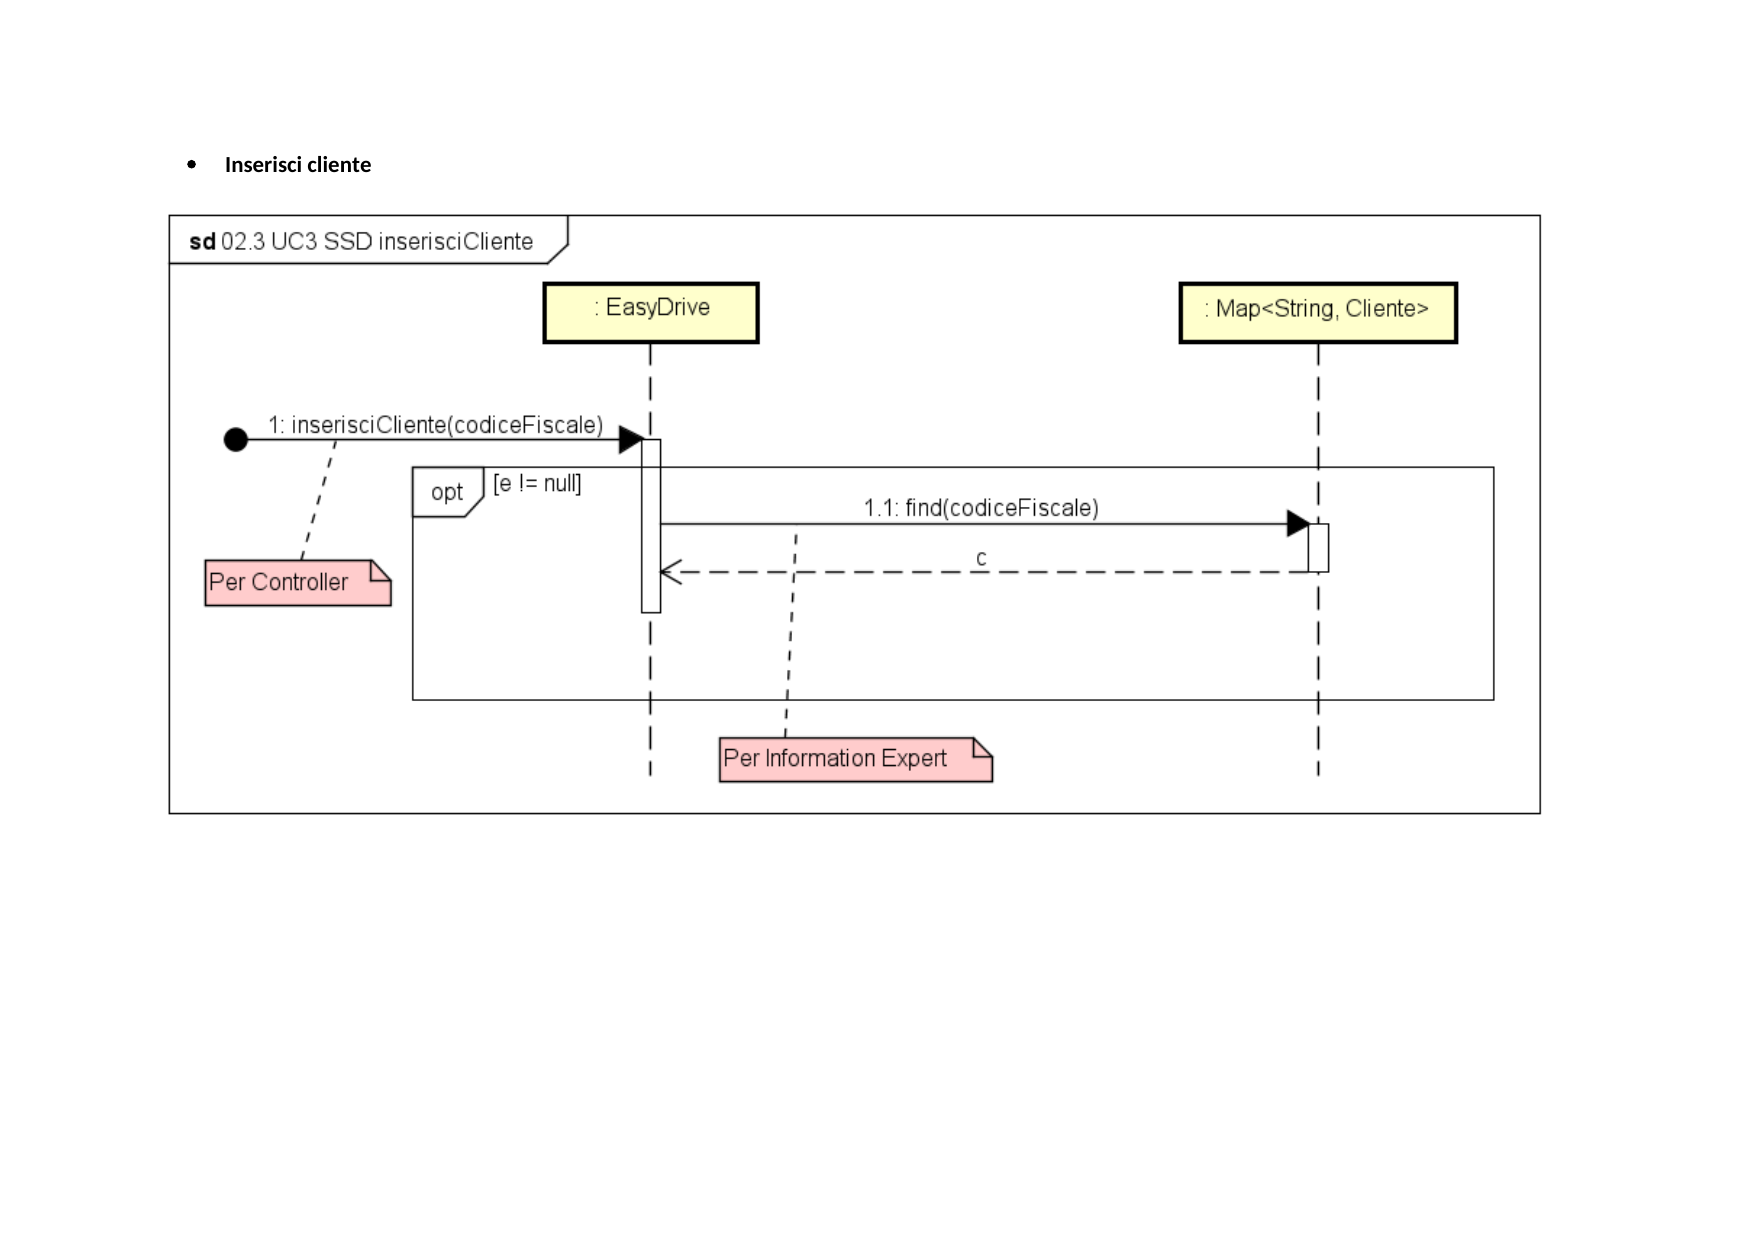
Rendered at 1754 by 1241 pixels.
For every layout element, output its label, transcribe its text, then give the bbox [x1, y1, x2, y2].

picture [150, 196, 1560, 832]
list Inserisci cliente [187, 150, 1604, 178]
